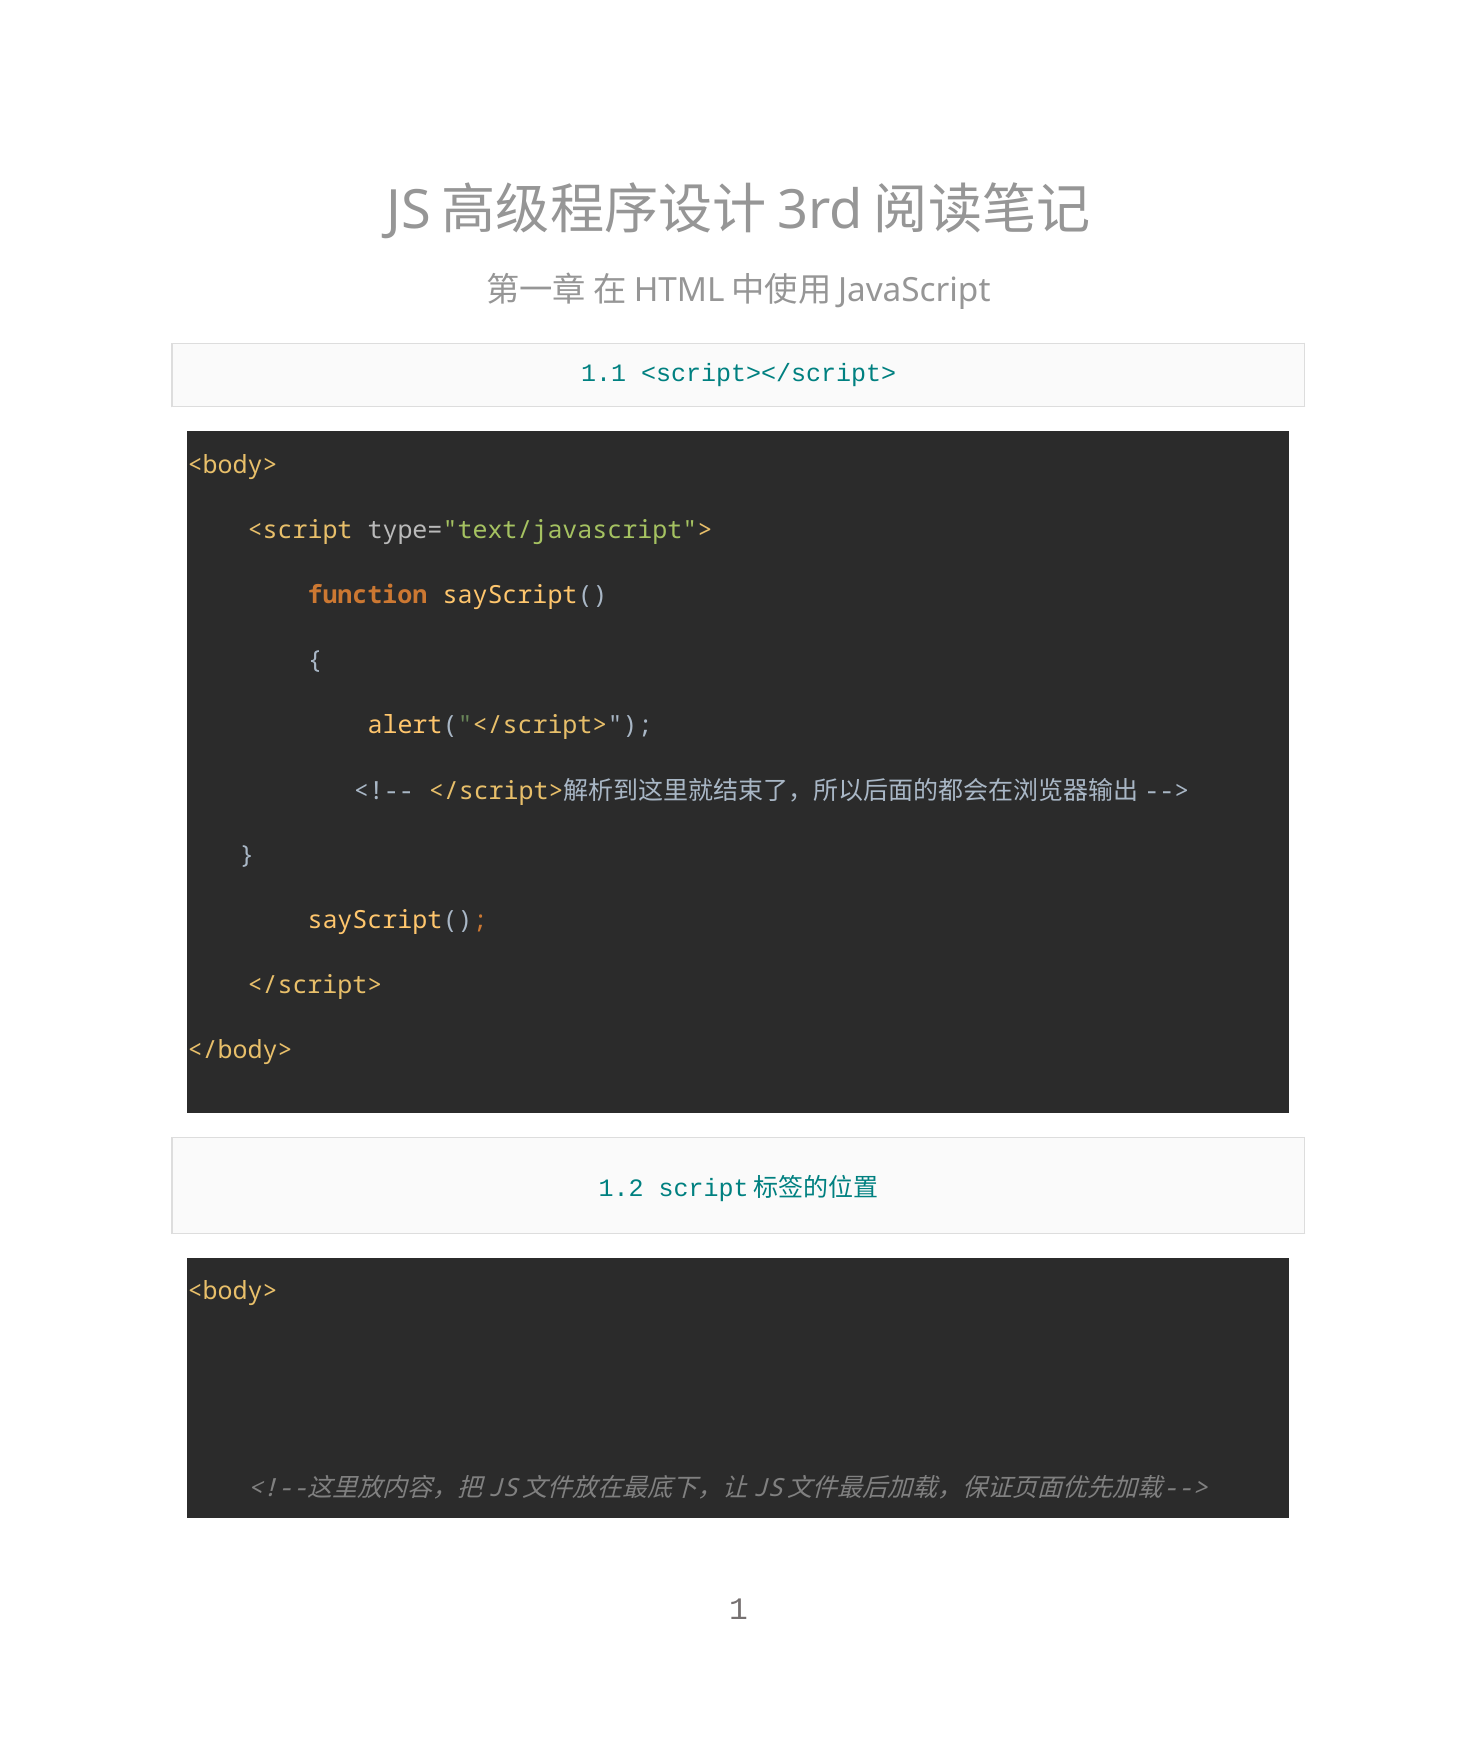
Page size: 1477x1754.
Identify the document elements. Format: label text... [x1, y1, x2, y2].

text 1.1 <script></script> [173, 344, 1304, 406]
text <!-- </script>解析到这里就结束了，所以后面的都会在浏览器输出 --> [187, 756, 1289, 821]
text } sayScript(); </script> </body> [187, 821, 1289, 1081]
text 1.2 script标签的位置 [173, 1138, 1304, 1233]
text <body> <!--这里放内容，把JS文件放在最底下，让JS文件最后加载，保证页面优先加载--> <script type="text/javascript" src="function.js"></script> </body> [187, 1258, 1289, 1518]
text JS高级程序设计3rd阅读笔记 [187, 157, 1289, 254]
text 第一章 在HTML中使用JavaScript [187, 254, 1289, 319]
text <body> <script type="text/javascript"> function sayScript() { alert("</script>"); [187, 431, 1289, 756]
